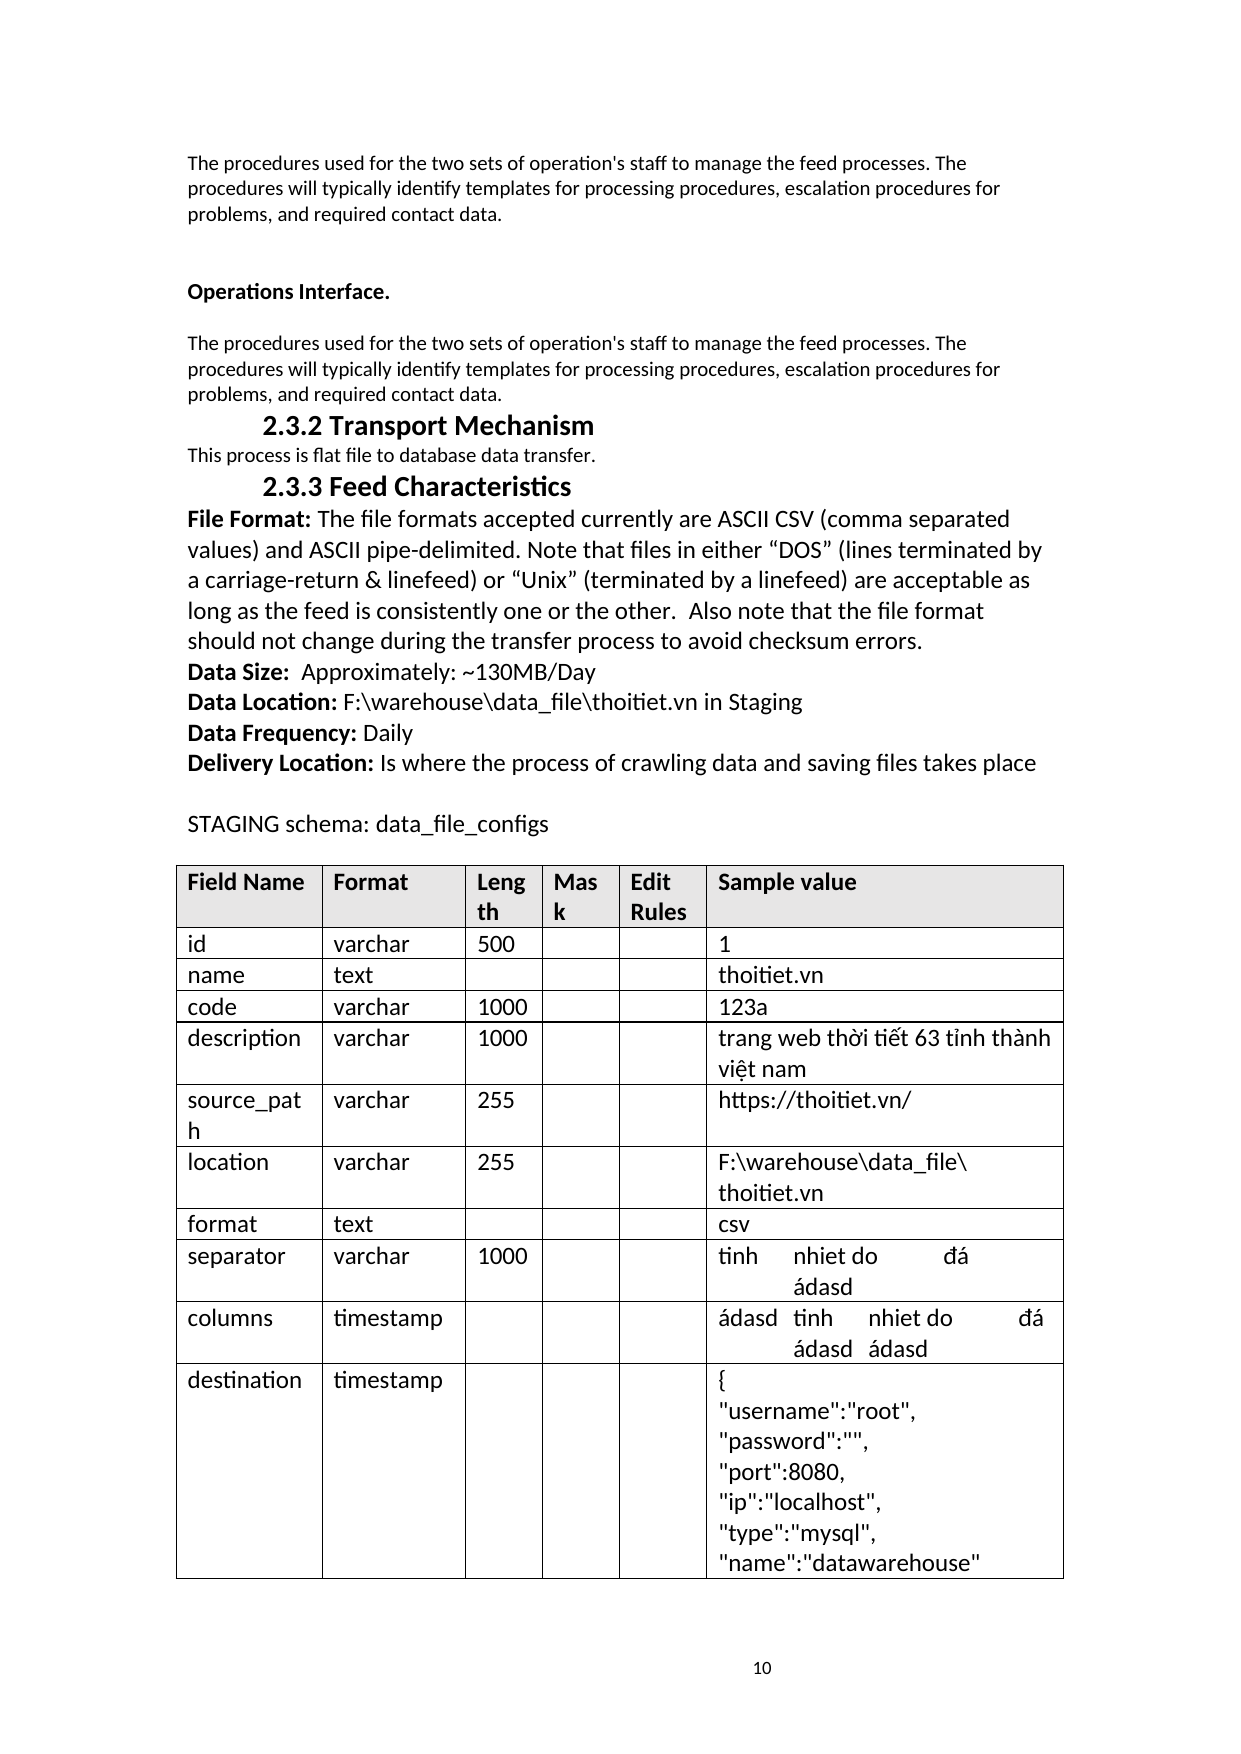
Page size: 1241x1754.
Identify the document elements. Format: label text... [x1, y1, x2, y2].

table_cell varchar [323, 1023, 465, 1083]
table_cell 1000 [466, 991, 542, 1021]
table_cell location [177, 1147, 322, 1208]
text This process is flat file to database data transfer. [187, 442, 1053, 468]
table_cell [620, 1302, 706, 1363]
text The procedures used for the two sets of operation's staff to manage the feed processes. The procedures will typically identify templates for processing procedures, escalation procedures for problems, and required contact data. [187, 331, 1053, 407]
table_cell csv [707, 1209, 1063, 1239]
table_cell [620, 1240, 706, 1301]
table_cell timestamp [323, 1364, 465, 1578]
table_cell thoitiet.vn [707, 959, 1063, 990]
table_cell 1 [707, 928, 1063, 958]
table_cell https://thoitiet.vn/ [707, 1085, 1063, 1146]
table_header Length [466, 866, 542, 927]
text Data Location: F:\warehouse\data_file\thoitiet.vn in Staging [187, 687, 1053, 717]
table_cell [543, 959, 619, 990]
table_cell id [177, 928, 322, 958]
table_cell varchar [323, 928, 465, 958]
table_cell text [323, 1209, 465, 1239]
text The procedures used for the two sets of operation's staff to manage the feed processes. The procedures will typically identify templates for processing procedures, escalation procedures for problems, and required contact data. [187, 150, 1053, 226]
table_cell [543, 1147, 619, 1208]
table_cell [620, 1147, 706, 1208]
text Data Size: Approximately: ~130MB/Day [187, 656, 1053, 687]
table_cell 255 [466, 1147, 542, 1208]
table_cell 255 [466, 1085, 542, 1146]
table_cell [620, 1085, 706, 1146]
text Operations Interface. [187, 277, 1053, 305]
table_cell source_path [177, 1085, 322, 1146]
table_cell varchar [323, 991, 465, 1021]
text File Format: The file formats accepted currently are ASCII CSV (comma separated values) and ASCII pipe-delimited. Note that files in either “DOS” (lines terminated by a carriage-return & linefeed) or “Unix” (terminated by a linefeed) are acceptable as long as the feed is consistently one or the other. Also note that the file format should not change during the transfer process to avoid checksum errors. [187, 503, 1053, 656]
table_cell name [177, 959, 322, 990]
table_cell ádasd tinh nhiet do đá ádasd ádasd [707, 1302, 1063, 1363]
table_cell 123a [707, 991, 1063, 1021]
table_cell 1000 [466, 1023, 542, 1083]
text Data Frequency: Daily [187, 717, 1053, 748]
table_cell [620, 991, 706, 1021]
table_cell description [177, 1023, 322, 1083]
table_cell [620, 959, 706, 990]
table_cell [466, 1209, 542, 1239]
text Delivery Location: Is where the process of crawling data and saving files takes place [187, 748, 1053, 778]
subtitle 2.3.3 Feed Characteristics [187, 468, 1053, 503]
table_header Edit Rules [620, 866, 706, 927]
table_cell [543, 1209, 619, 1239]
table_header Sample value [707, 866, 1063, 927]
subtitle 2.3.2 Transport Mechanism [187, 407, 1053, 442]
table_cell [543, 1023, 619, 1083]
table_cell tinh nhiet do đá ádasd [707, 1240, 1063, 1301]
table_cell [543, 991, 619, 1021]
table_cell [620, 1023, 706, 1083]
table_cell code [177, 991, 322, 1021]
table_cell 500 [466, 928, 542, 958]
table_cell [543, 1085, 619, 1146]
table_header Field Name [177, 866, 322, 927]
table_cell [620, 1209, 706, 1239]
table_cell [543, 928, 619, 958]
table_cell varchar [323, 1085, 465, 1146]
table_header Mask [543, 866, 619, 927]
table_header Format [323, 866, 465, 927]
table_cell [543, 1302, 619, 1363]
table_cell 1000 [466, 1240, 542, 1301]
table_cell separator [177, 1240, 322, 1301]
table_cell timestamp [323, 1302, 465, 1363]
table_cell [620, 928, 706, 958]
table_cell [620, 1364, 706, 1578]
table_cell destination [177, 1364, 322, 1578]
table_cell format [177, 1209, 322, 1239]
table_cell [707, 1364, 1063, 1578]
table_cell text [323, 959, 465, 990]
table_cell [466, 959, 542, 990]
text STAGING schema: data_file_configs [187, 809, 1053, 839]
table_cell varchar [323, 1147, 465, 1208]
table_cell [466, 1302, 542, 1363]
table_cell varchar [323, 1240, 465, 1301]
table_cell [543, 1240, 619, 1301]
table_cell F:\warehouse\data_file\thoitiet.vn [707, 1147, 1063, 1208]
table_cell trang web thời tiết 63 tỉnh thành việt nam [707, 1023, 1063, 1083]
table_cell columns [177, 1302, 322, 1363]
table_cell [543, 1364, 619, 1578]
table_cell [466, 1364, 542, 1578]
